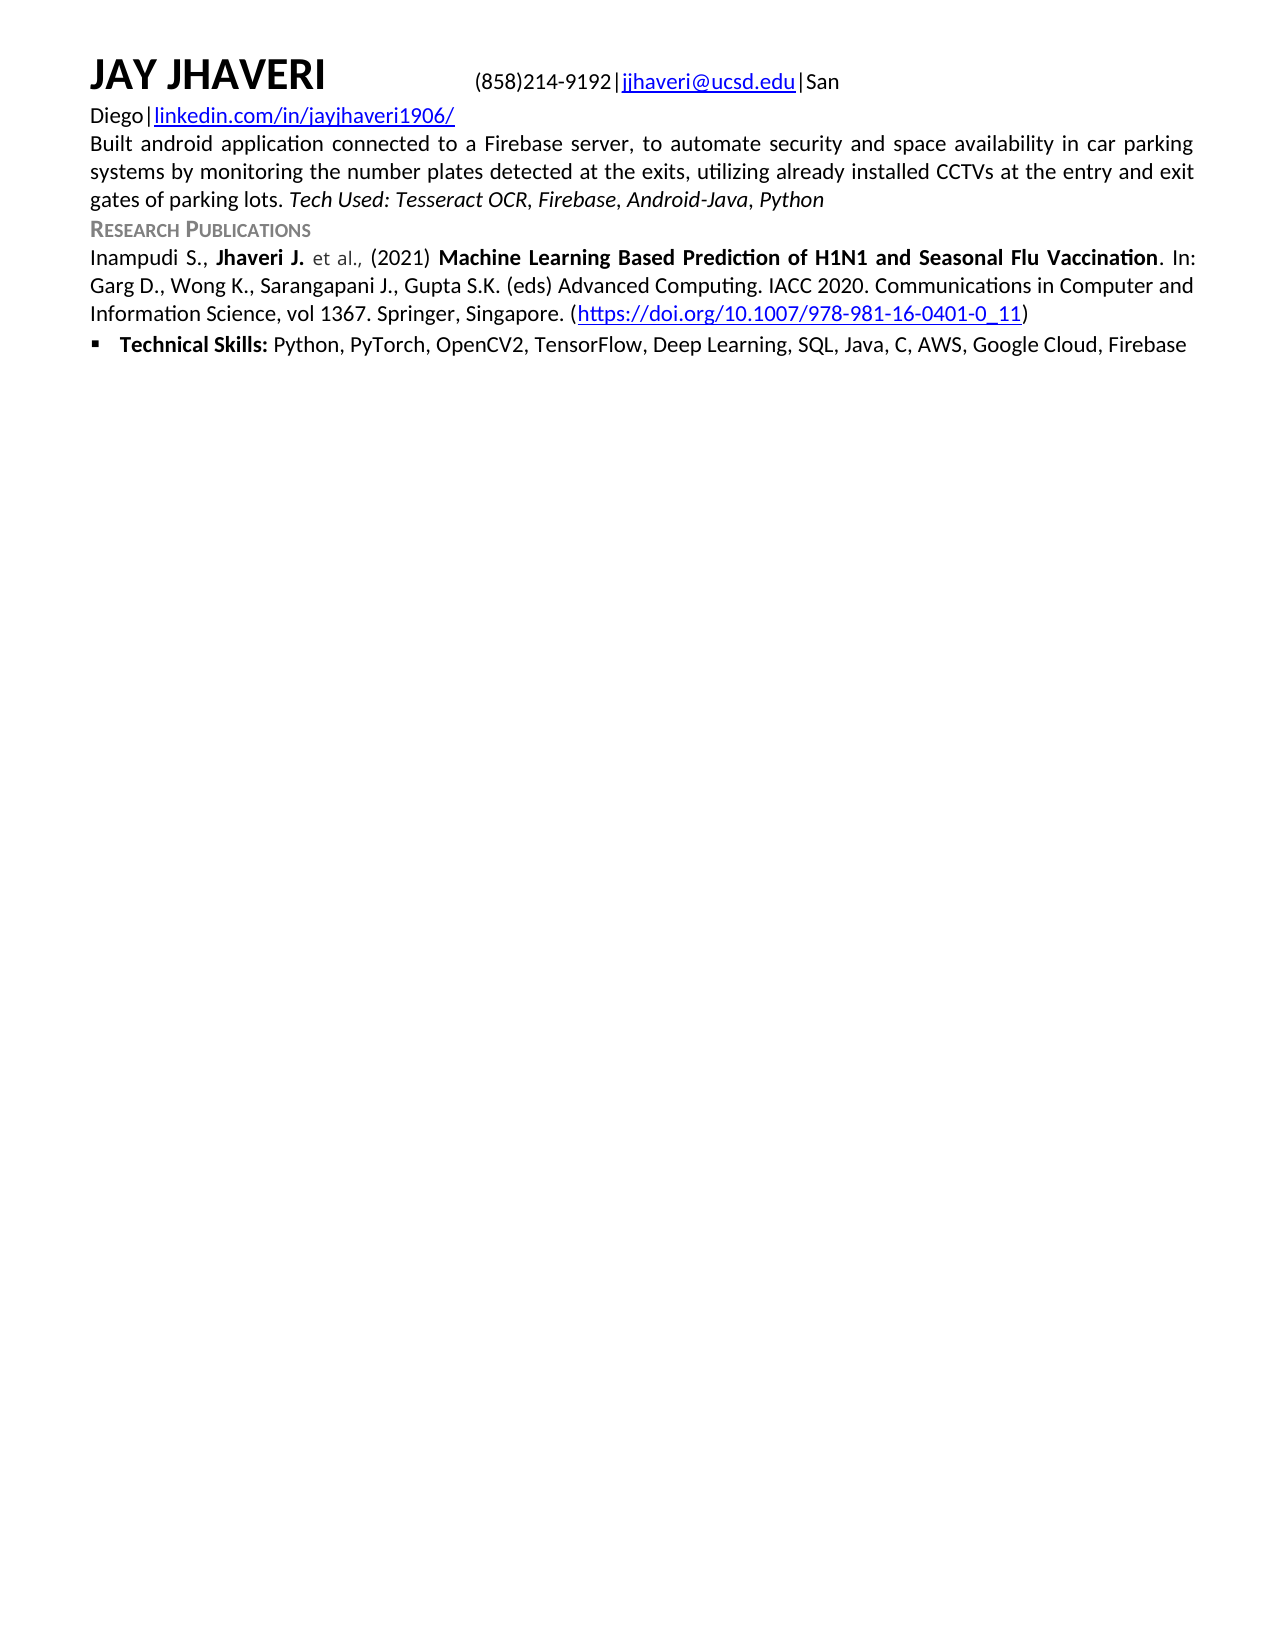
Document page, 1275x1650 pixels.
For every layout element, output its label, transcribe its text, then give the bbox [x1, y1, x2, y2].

list Technical Skills: Python, PyTorch, OpenCV2, TensorFlow, Deep Learning, SQL, Java, C, AWS, Google Cloud, Firebase [90, 330, 1196, 358]
text Inampudi S., Jhaveri J. et al., (2021) Machine Learning Based Prediction of H1N1 and Seasonal Flu Vaccination. In: Garg D., Wong K., Sarangapani J., Gupta S.K. (eds) Advanced Computing. IACC 2020. Communications in Computer and Information Science, vol 1367. Springer, Singapore. (https://doi.org/10.1007/978-981-16-0401-0_11) [90, 299, 1196, 330]
text Built android application connected to a Firebase server, to automate security and space availability in car parking systems by monitoring the number plates detected at the exits, utilizing already installed CCTVs at the entry and exit gates of parking lots. Tech Used: Tesseract OCR, Firebase, Android-Java, Python [90, 129, 1196, 213]
text Research Publications [90, 213, 1196, 243]
text Inampudi S., Jhaveri J. et al., (2021) Machine Learning Based Prediction of H1N1 and Seasonal Flu Vaccination. In: Garg D., Wong K., Sarangapani J., Gupta S.K. (eds) Advanced Computing. IACC 2020. Communications in Computer and Information Science, vol 1367. Springer, Singapore. (https://doi.org/10.1007/978-981-16-0401-0_11) [90, 243, 1196, 272]
